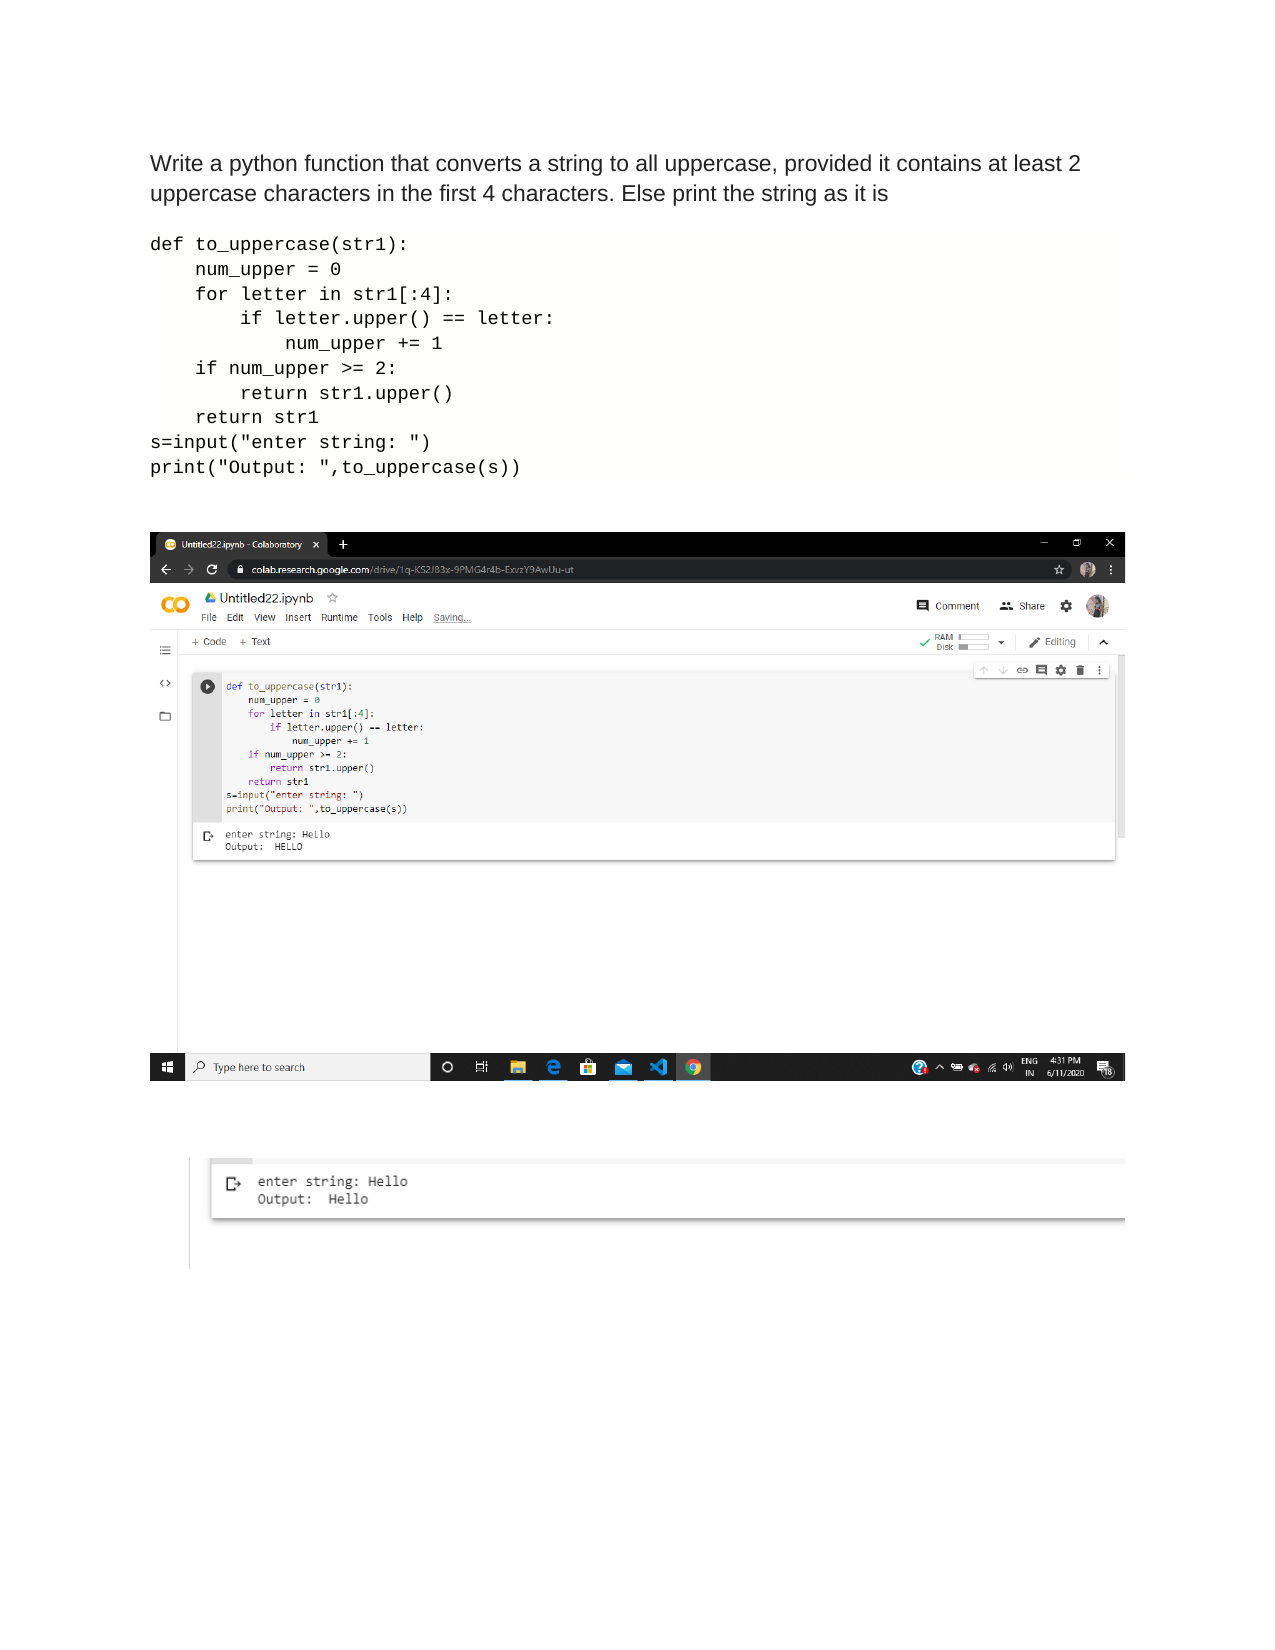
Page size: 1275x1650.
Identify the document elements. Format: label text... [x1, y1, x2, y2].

text return str1.upper() [150, 380, 1125, 405]
picture [150, 532, 1125, 1081]
picture [150, 1158, 1125, 1269]
text for letter in str1[:4]: [150, 281, 1125, 306]
text if num_upper >= 2: [150, 355, 1125, 380]
text num_upper += 1 [150, 330, 1125, 355]
text if letter.upper() == letter: [150, 306, 1125, 330]
text print("Output: ",to_uppercase(s)) [150, 454, 1125, 479]
text Write a python function that converts a string to all uppercase, provided it contains at least 2 uppercase characters in the first 4 characters. Else print the string as it is [150, 150, 1125, 207]
text num_upper = 0 [150, 256, 1125, 281]
text s=input("enter string: ") [150, 429, 1125, 454]
text def to_uppercase(str1): [150, 231, 1125, 256]
text return str1 [150, 405, 1125, 429]
